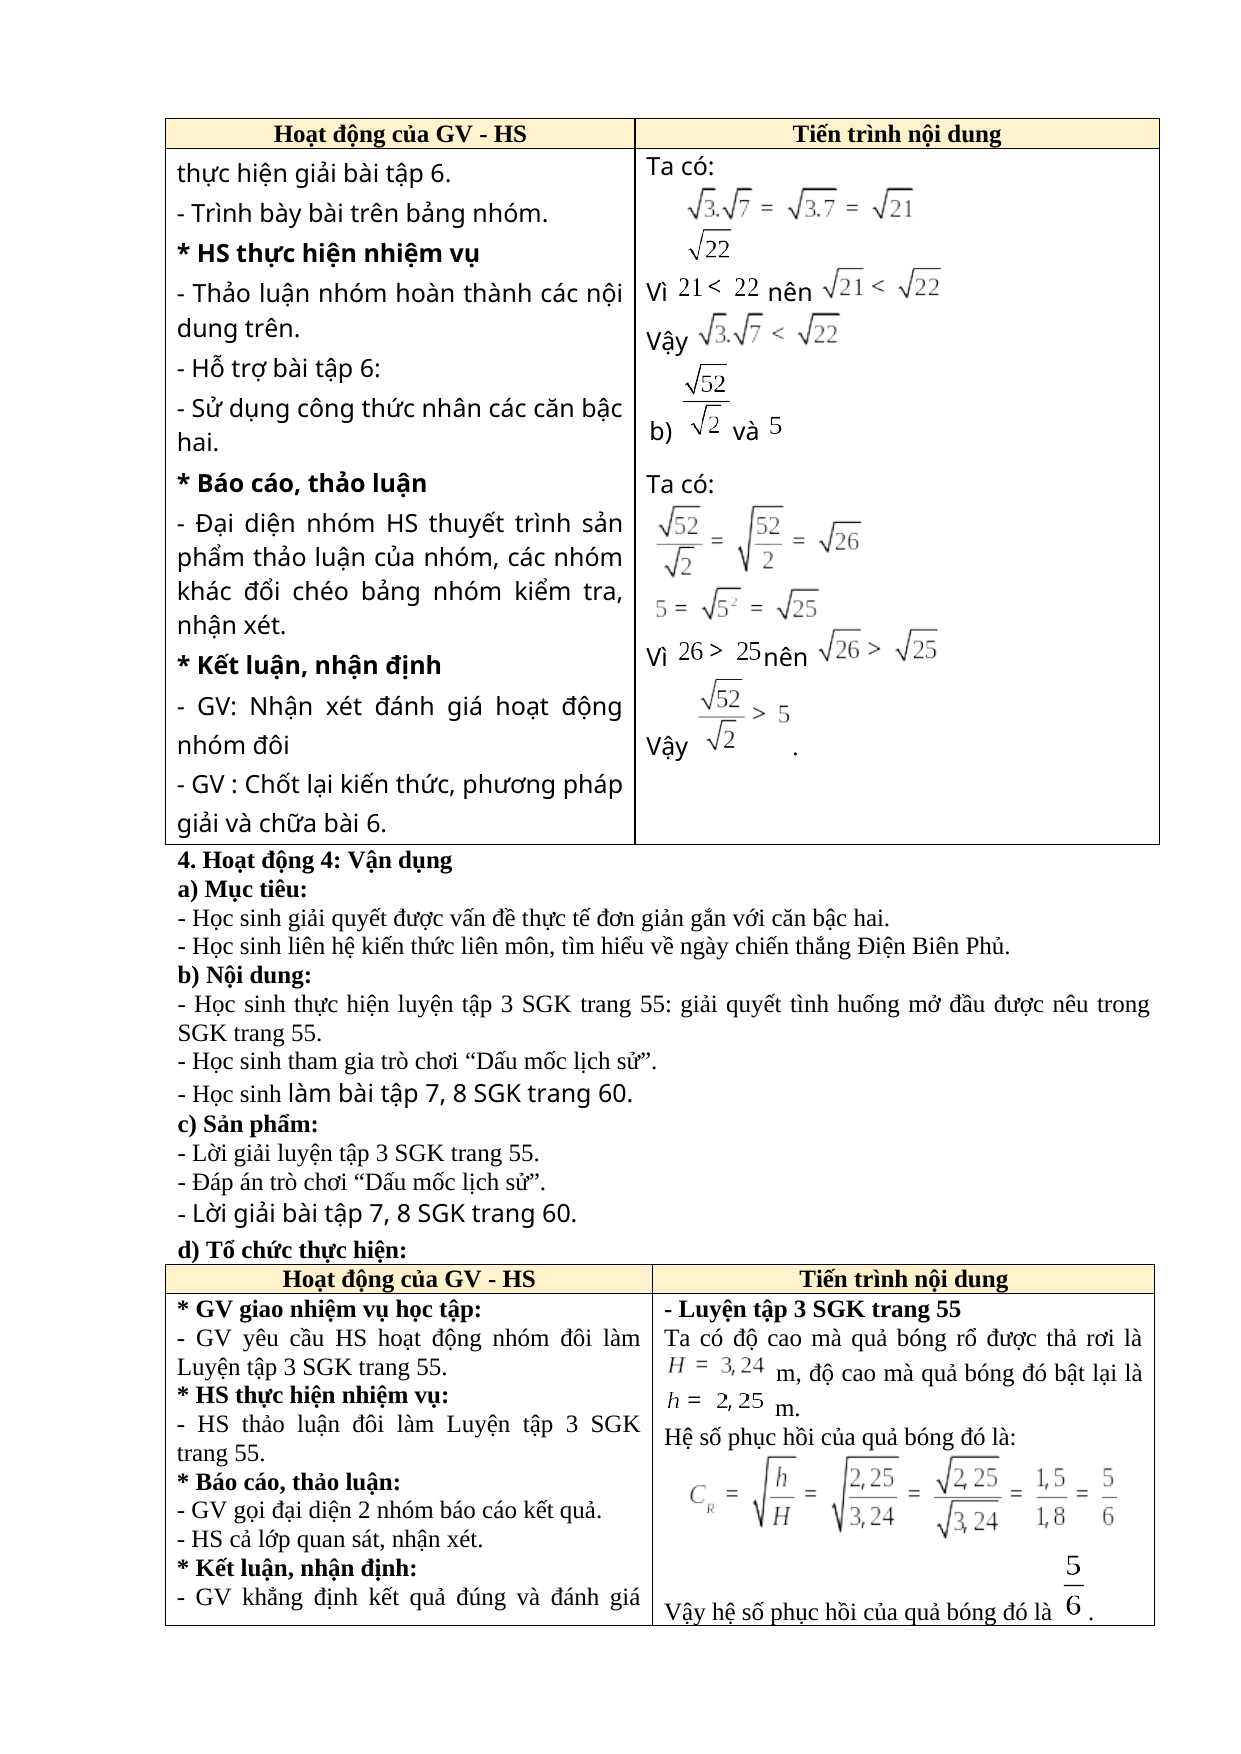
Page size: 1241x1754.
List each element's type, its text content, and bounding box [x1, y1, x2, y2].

text c) Sản phẩm: [177, 1109, 1152, 1138]
table_header Hoạt động của GV - HS [166, 119, 634, 148]
text - Lời giải bài tập 7, 8 SGK trang 60. [177, 1196, 1152, 1229]
table_header Tiến trình nội dung [653, 1265, 1154, 1293]
text - Học sinh thực hiện luyện tập 3 SGK trang 55: giải quyết tình huống mở đầu được nêu trong SGK trang 55. [177, 989, 1152, 1046]
text d) Tổ chức thực hiện: [177, 1235, 1152, 1263]
text - Lời giải luyện tập 3 SGK trang 55. [177, 1138, 1152, 1167]
text 4. Hoạt động 4: Vận dụng [177, 845, 1152, 874]
text a) Mục tiêu: [177, 874, 1152, 903]
text - Học sinh làm bài tập 7, 8 SGK trang 60. [177, 1075, 1152, 1109]
text - Đáp án trò chơi “Dấu mốc lịch sử”. [177, 1167, 1152, 1196]
table_header Hoạt động của GV - HS [166, 1265, 652, 1293]
text b) Nội dung: [177, 960, 1152, 989]
table_header Tiến trình nội dung [636, 119, 1159, 148]
text - Học sinh tham gia trò chơi “Dấu mốc lịch sử”. [177, 1046, 1152, 1075]
text - Học sinh giải quyết được vấn đề thực tế đơn giản gắn với căn bậc hai. [177, 903, 1152, 931]
text - Học sinh liên hệ kiến thức liên môn, tìm hiểu về ngày chiến thắng Điện Biên Phủ. [177, 931, 1152, 960]
